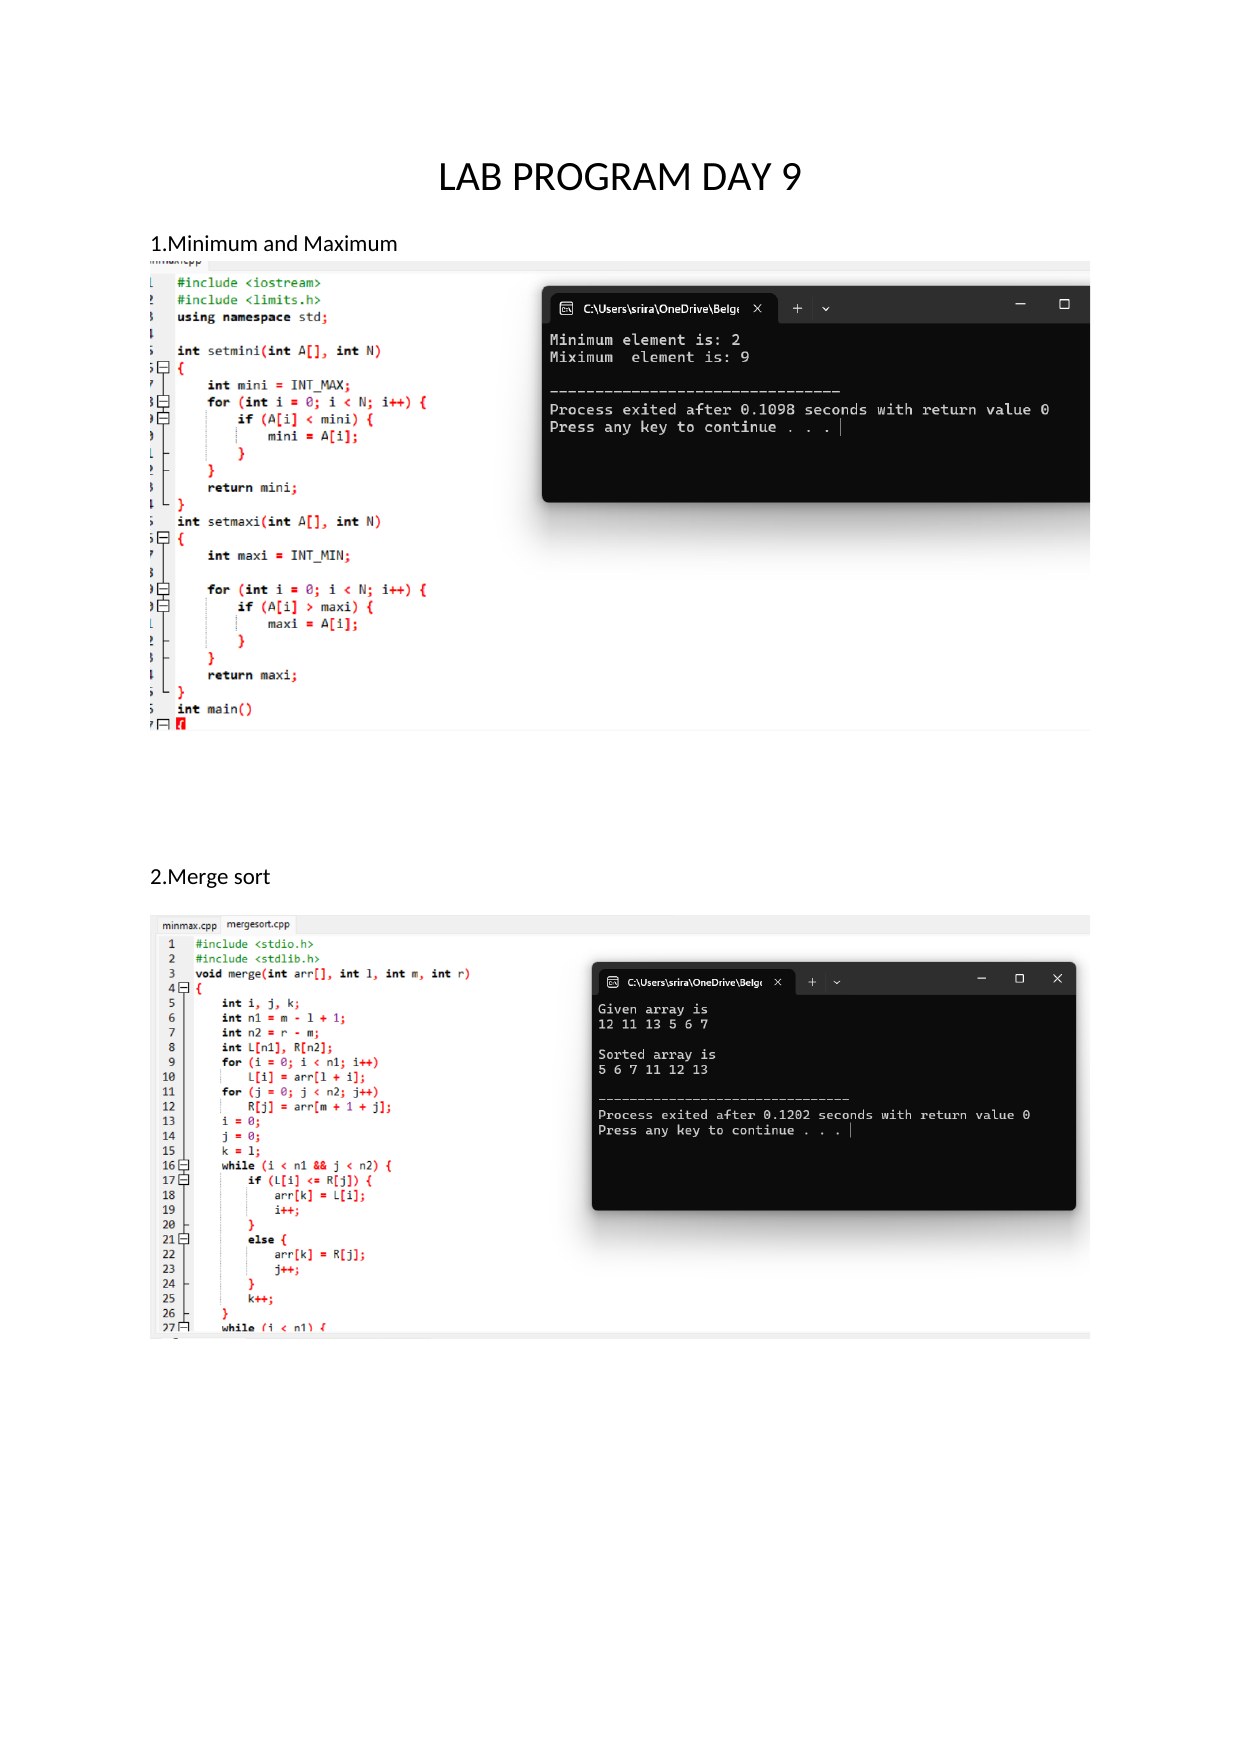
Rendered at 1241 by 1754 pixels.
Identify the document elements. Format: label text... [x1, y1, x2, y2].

picture [150, 261, 1091, 731]
picture [150, 915, 1091, 1339]
text LAB PROGRAM DAY 9 [150, 150, 1090, 201]
text 1.Minimum and Maximum [150, 229, 1090, 261]
text 2.Merge sort [150, 862, 1090, 890]
